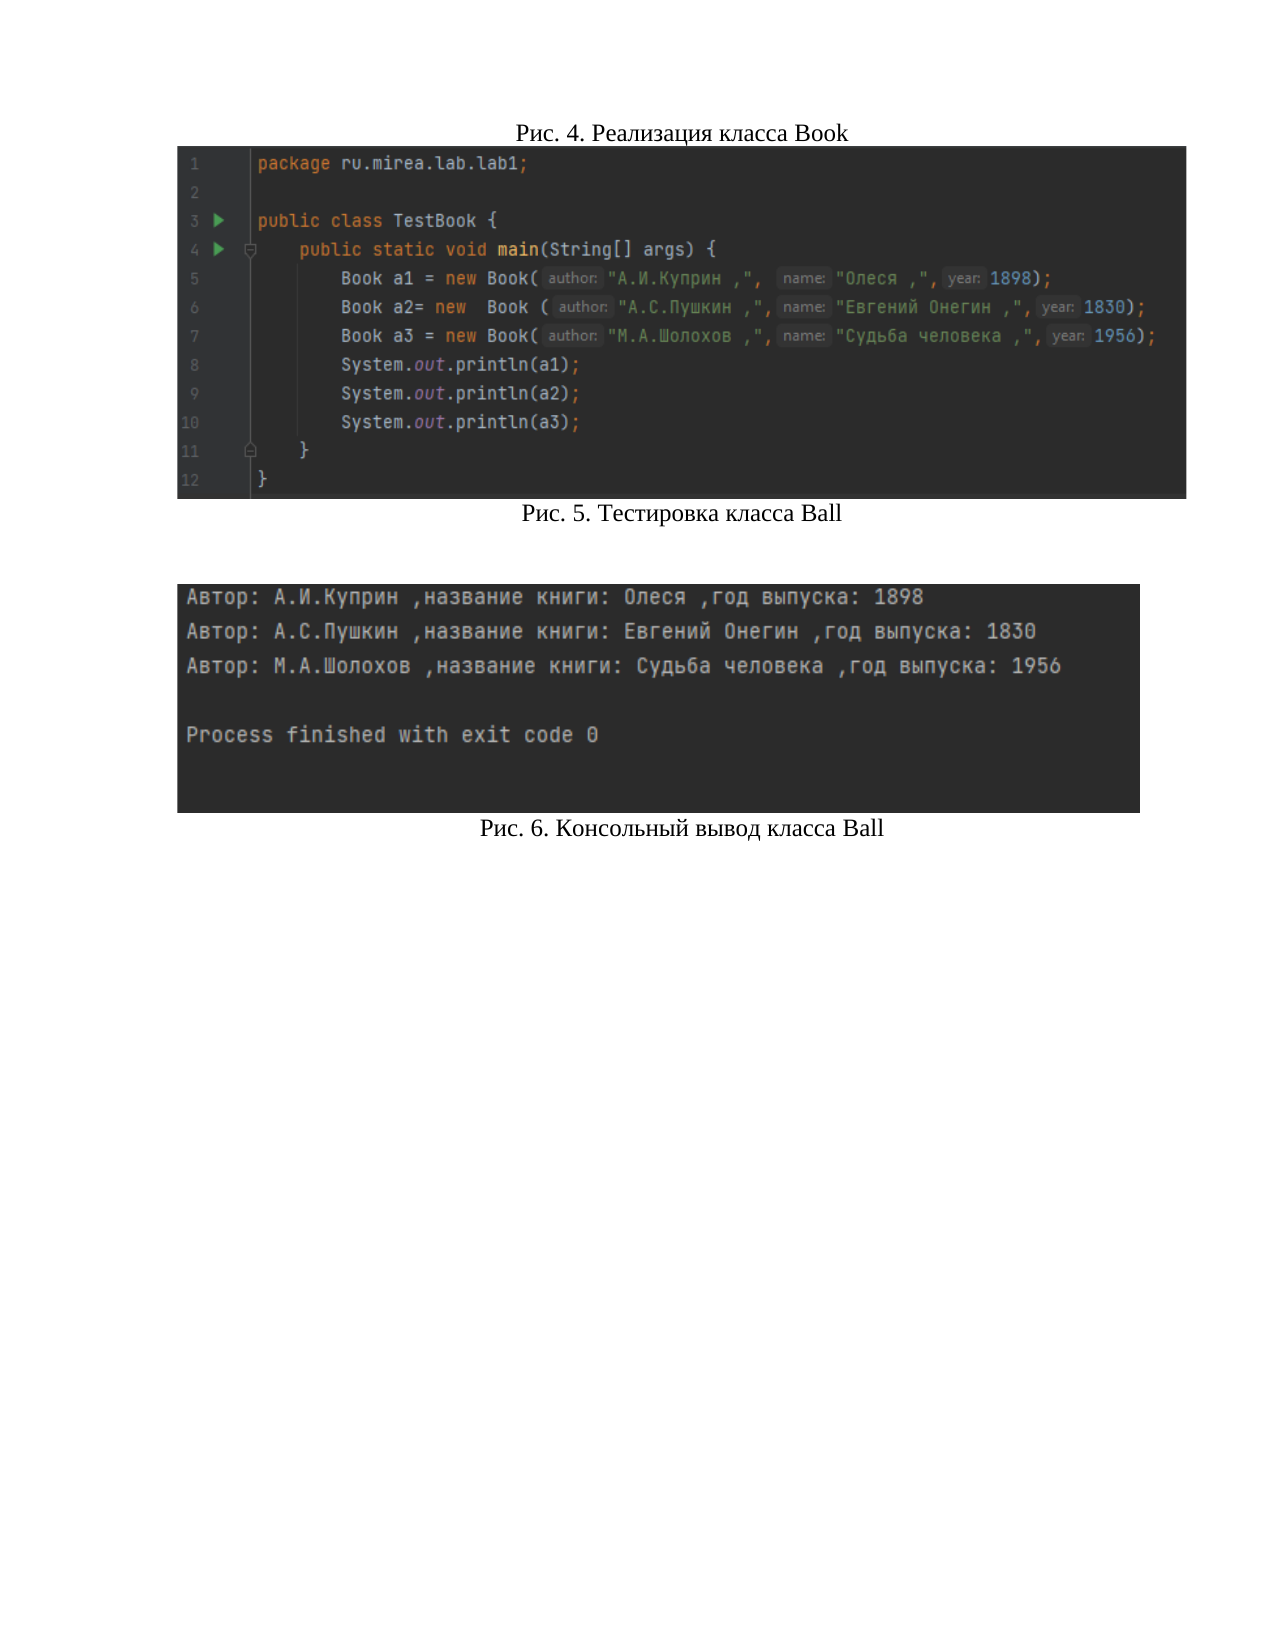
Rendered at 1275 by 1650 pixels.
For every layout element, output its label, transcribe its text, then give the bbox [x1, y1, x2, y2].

picture [177, 584, 1140, 813]
text Рис. 6. Консольный вывод класса Ball [177, 813, 1186, 842]
picture [177, 146, 1187, 499]
text Рис. 4. Реализация класса Book [177, 118, 1186, 146]
text Рис. 5. Тестировка класса Ball [177, 499, 1186, 527]
